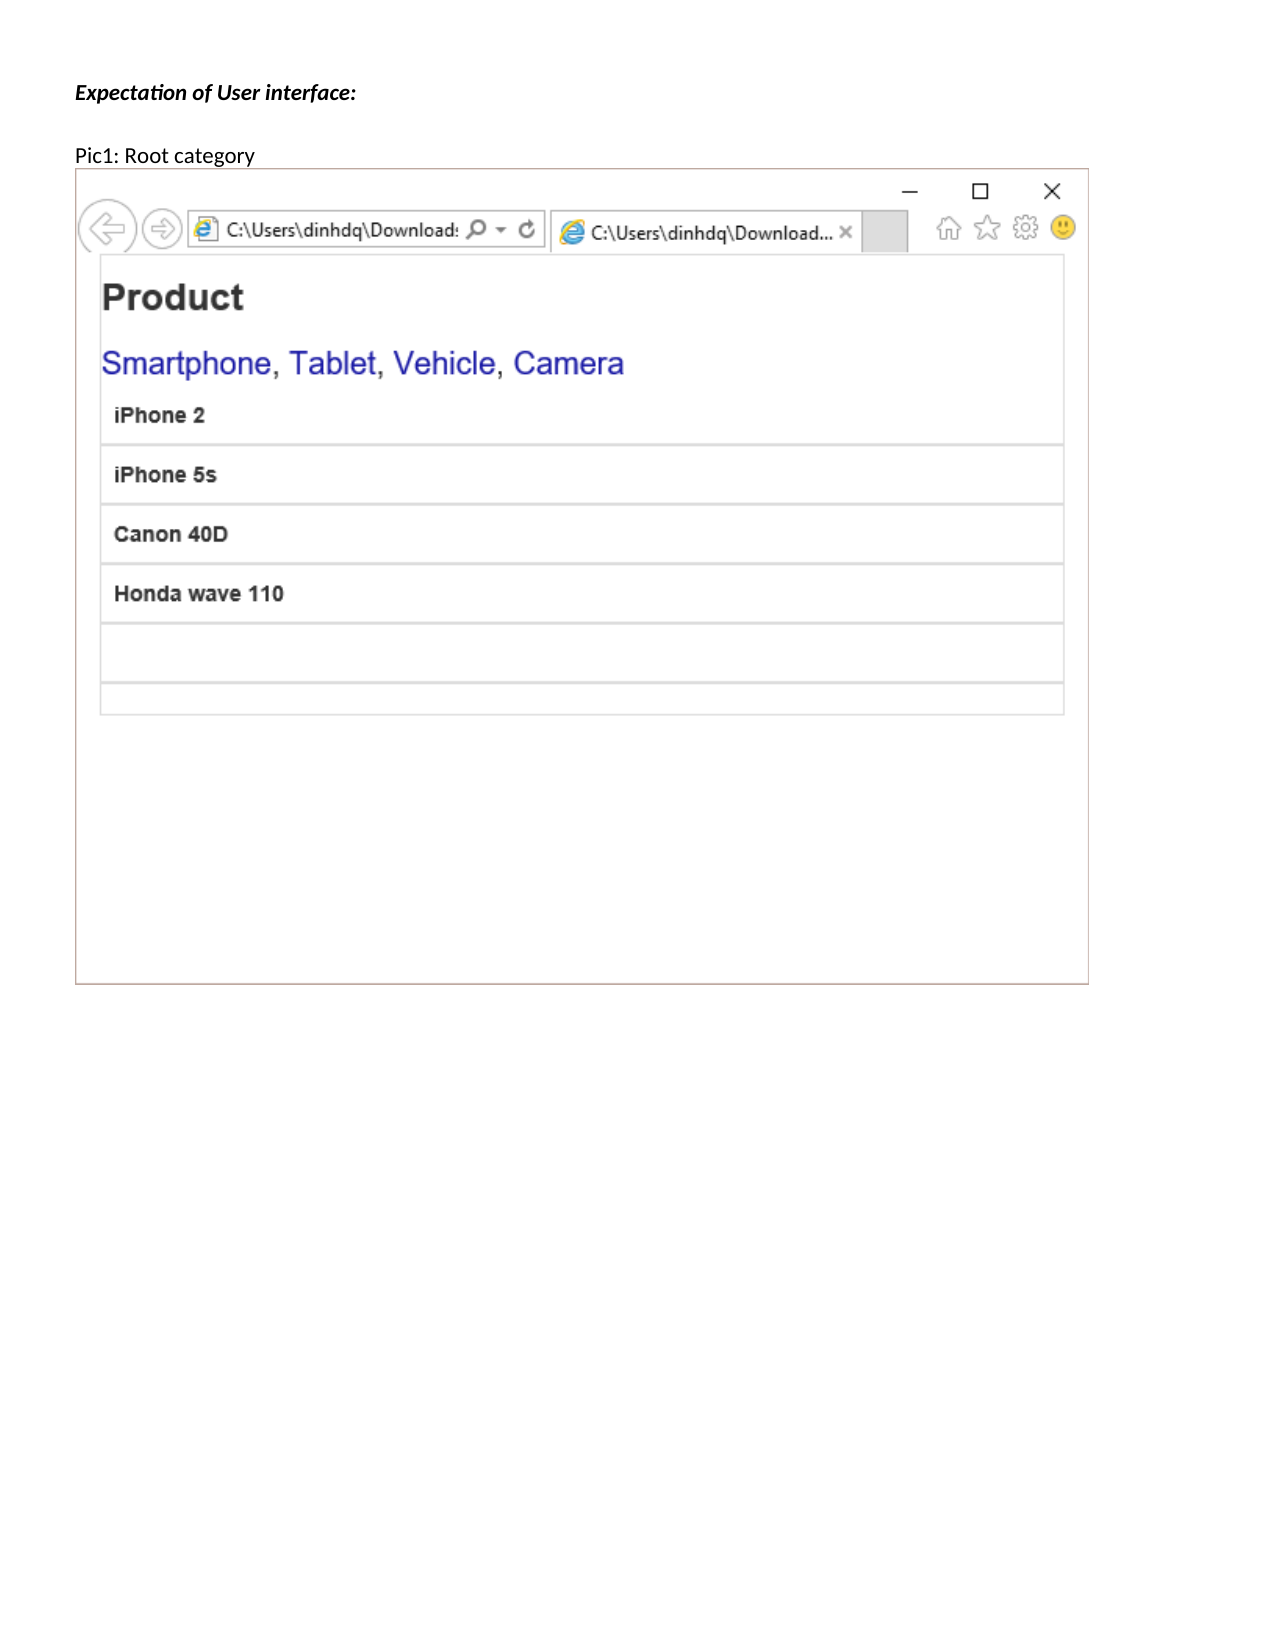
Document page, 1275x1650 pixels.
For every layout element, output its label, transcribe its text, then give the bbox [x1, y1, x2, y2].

text Expectation of User interface: [75, 75, 1200, 106]
picture [75, 168, 1089, 985]
text Pic1: Root category [75, 137, 1200, 169]
